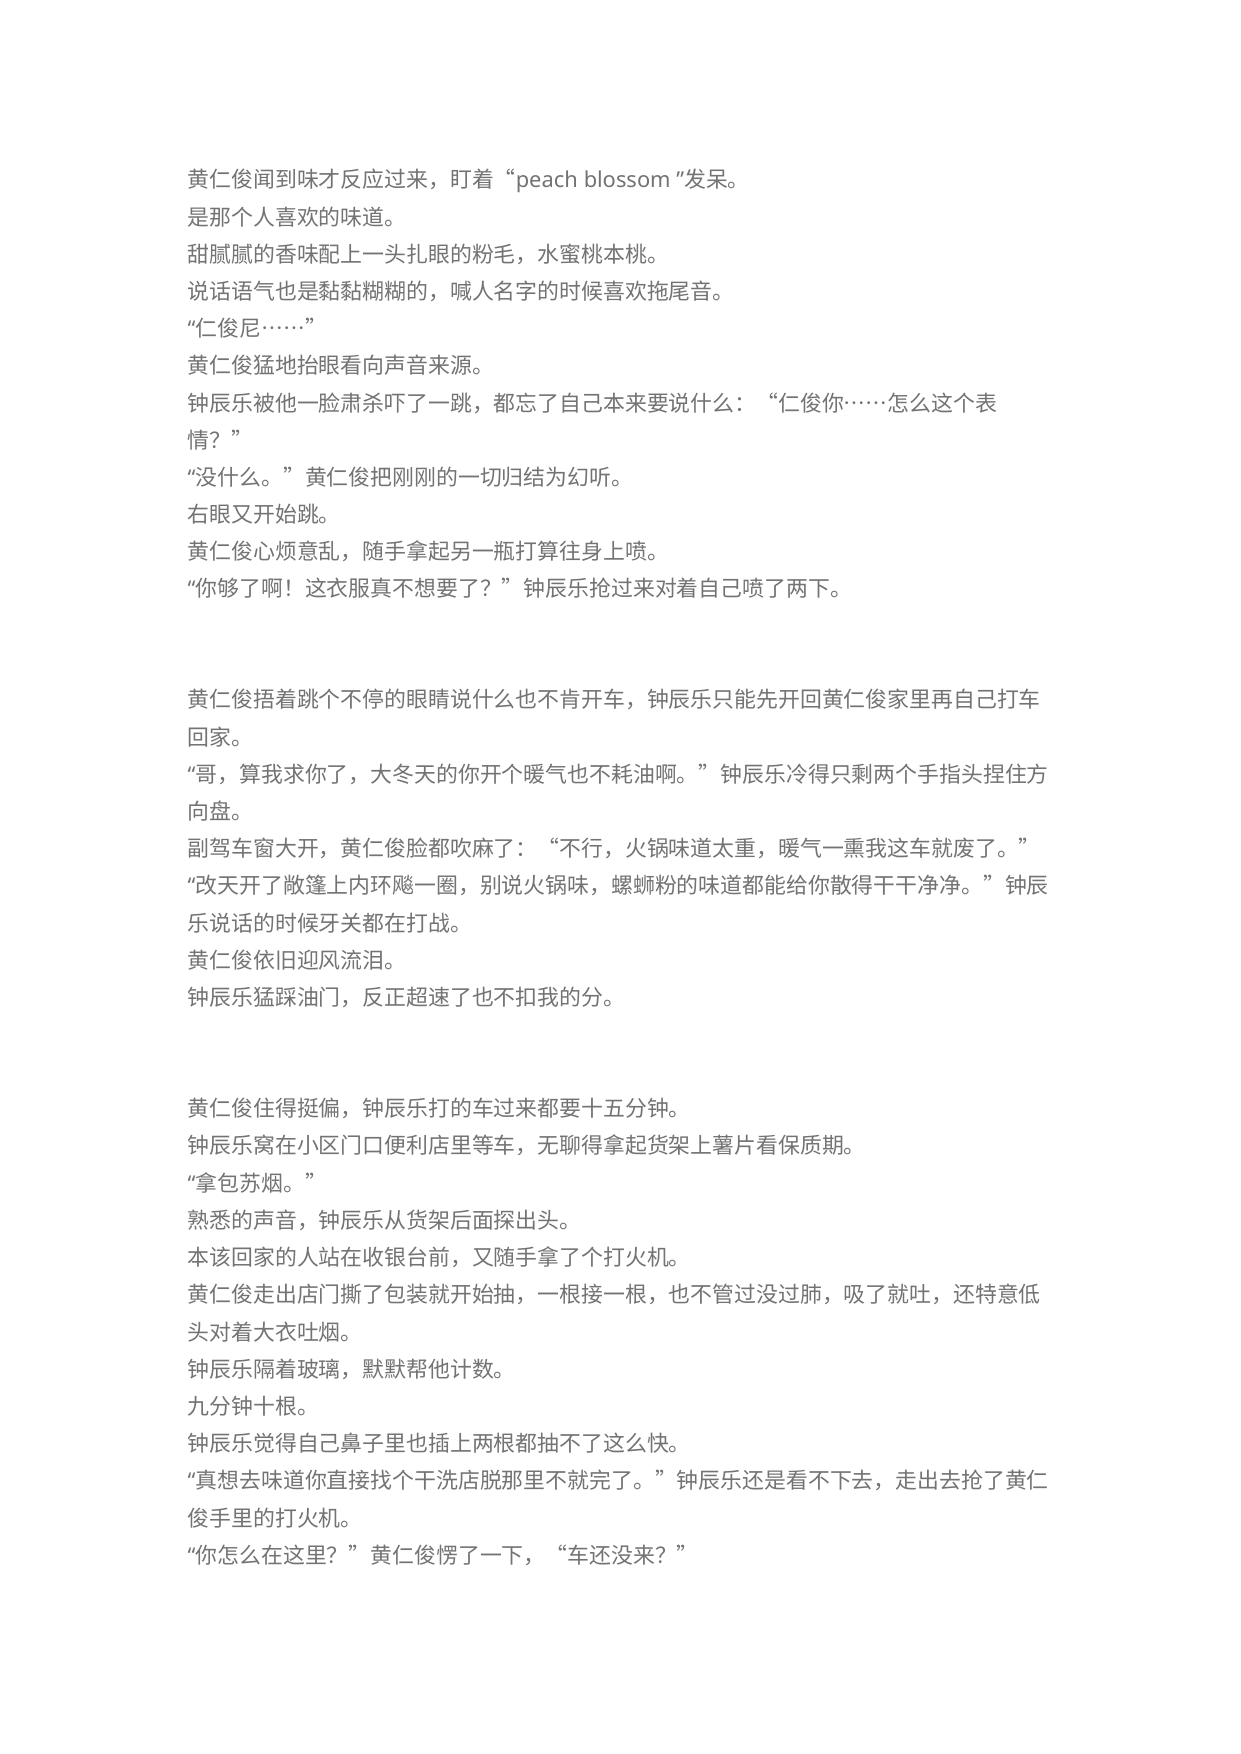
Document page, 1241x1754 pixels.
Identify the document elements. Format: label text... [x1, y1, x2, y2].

text “真想去味道你直接找个干洗店脱那里不就完了。”钟辰乐还是看不下去，走出去抢了黄仁俊手里的打火机。 [187, 1463, 1053, 1533]
text 黄仁俊走出店门撕了包装就开始抽，一根接一根，也不管过没过肺，吸了就吐，还特意低头对着大衣吐烟。 [187, 1277, 1053, 1347]
text 钟辰乐被他一脸肃杀吓了一跳，都忘了自己本来要说什么：“仁俊你……怎么这个表情？” [187, 385, 1053, 455]
text 黄仁俊猛地抬眼看向声音来源。 [187, 348, 1053, 380]
text “拿包苏烟。” [187, 1165, 1053, 1198]
text 钟辰乐隔着玻璃，默默帮他计数。 [187, 1351, 1053, 1384]
text 黄仁俊捂着跳个不停的眼睛说什么也不肯开车，钟辰乐只能先开回黄仁俊家里再自己打车回家。 [187, 682, 1053, 752]
text “哥，算我求你了，大冬天的你开个暖气也不耗油啊。”钟辰乐冷得只剩两个手指头捏住方向盘。 [187, 757, 1053, 826]
text 副驾车窗大开，黄仁俊脸都吹麻了：“不行，火锅味道太重，暖气一熏我这车就废了。” [187, 831, 1053, 863]
text 九分钟十根。 [187, 1388, 1053, 1421]
text “仁俊尼……” [187, 311, 1053, 343]
text 黄仁俊心烦意乱，随手拿起另一瓶打算往身上喷。 [187, 534, 1053, 566]
text 黄仁俊闻到味才反应过来，盯着“peach blossom ”发呆。 [187, 162, 1053, 194]
text 说话语气也是黏黏糊糊的，喊人名字的时候喜欢拖尾音。 [187, 273, 1053, 306]
text 黄仁俊依旧迎风流泪。 [187, 943, 1053, 975]
text “你够了啊！这衣服真不想要了？”钟辰乐抢过来对着自己喷了两下。 [187, 571, 1053, 604]
text 钟辰乐窝在小区门口便利店里等车，无聊得拿起货架上薯片看保质期。 [187, 1128, 1053, 1161]
text 黄仁俊住得挺偏，钟辰乐打的车过来都要十五分钟。 [187, 1091, 1053, 1123]
text 熟悉的声音，钟辰乐从货架后面探出头。 [187, 1202, 1053, 1235]
text 是那个人喜欢的味道。 [187, 199, 1053, 232]
text 钟辰乐猛踩油门，反正超速了也不扣我的分。 [187, 980, 1053, 1012]
text “改天开了敞篷上内环飚一圈，别说火锅味，螺蛳粉的味道都能给你散得干干净净。”钟辰乐说话的时候牙关都在打战。 [187, 868, 1053, 938]
text “你怎么在这里？”黄仁俊愣了一下，“车还没来？” [187, 1537, 1053, 1570]
text “没什么。”黄仁俊把刚刚的一切归结为幻听。 [187, 459, 1053, 492]
text 右眼又开始跳。 [187, 497, 1053, 529]
text 本该回家的人站在收银台前，又随手拿了个打火机。 [187, 1239, 1053, 1272]
text 甜腻腻的香味配上一头扎眼的粉毛，水蜜桃本桃。 [187, 236, 1053, 269]
text 钟辰乐觉得自己鼻子里也插上两根都抽不了这么快。 [187, 1426, 1053, 1458]
